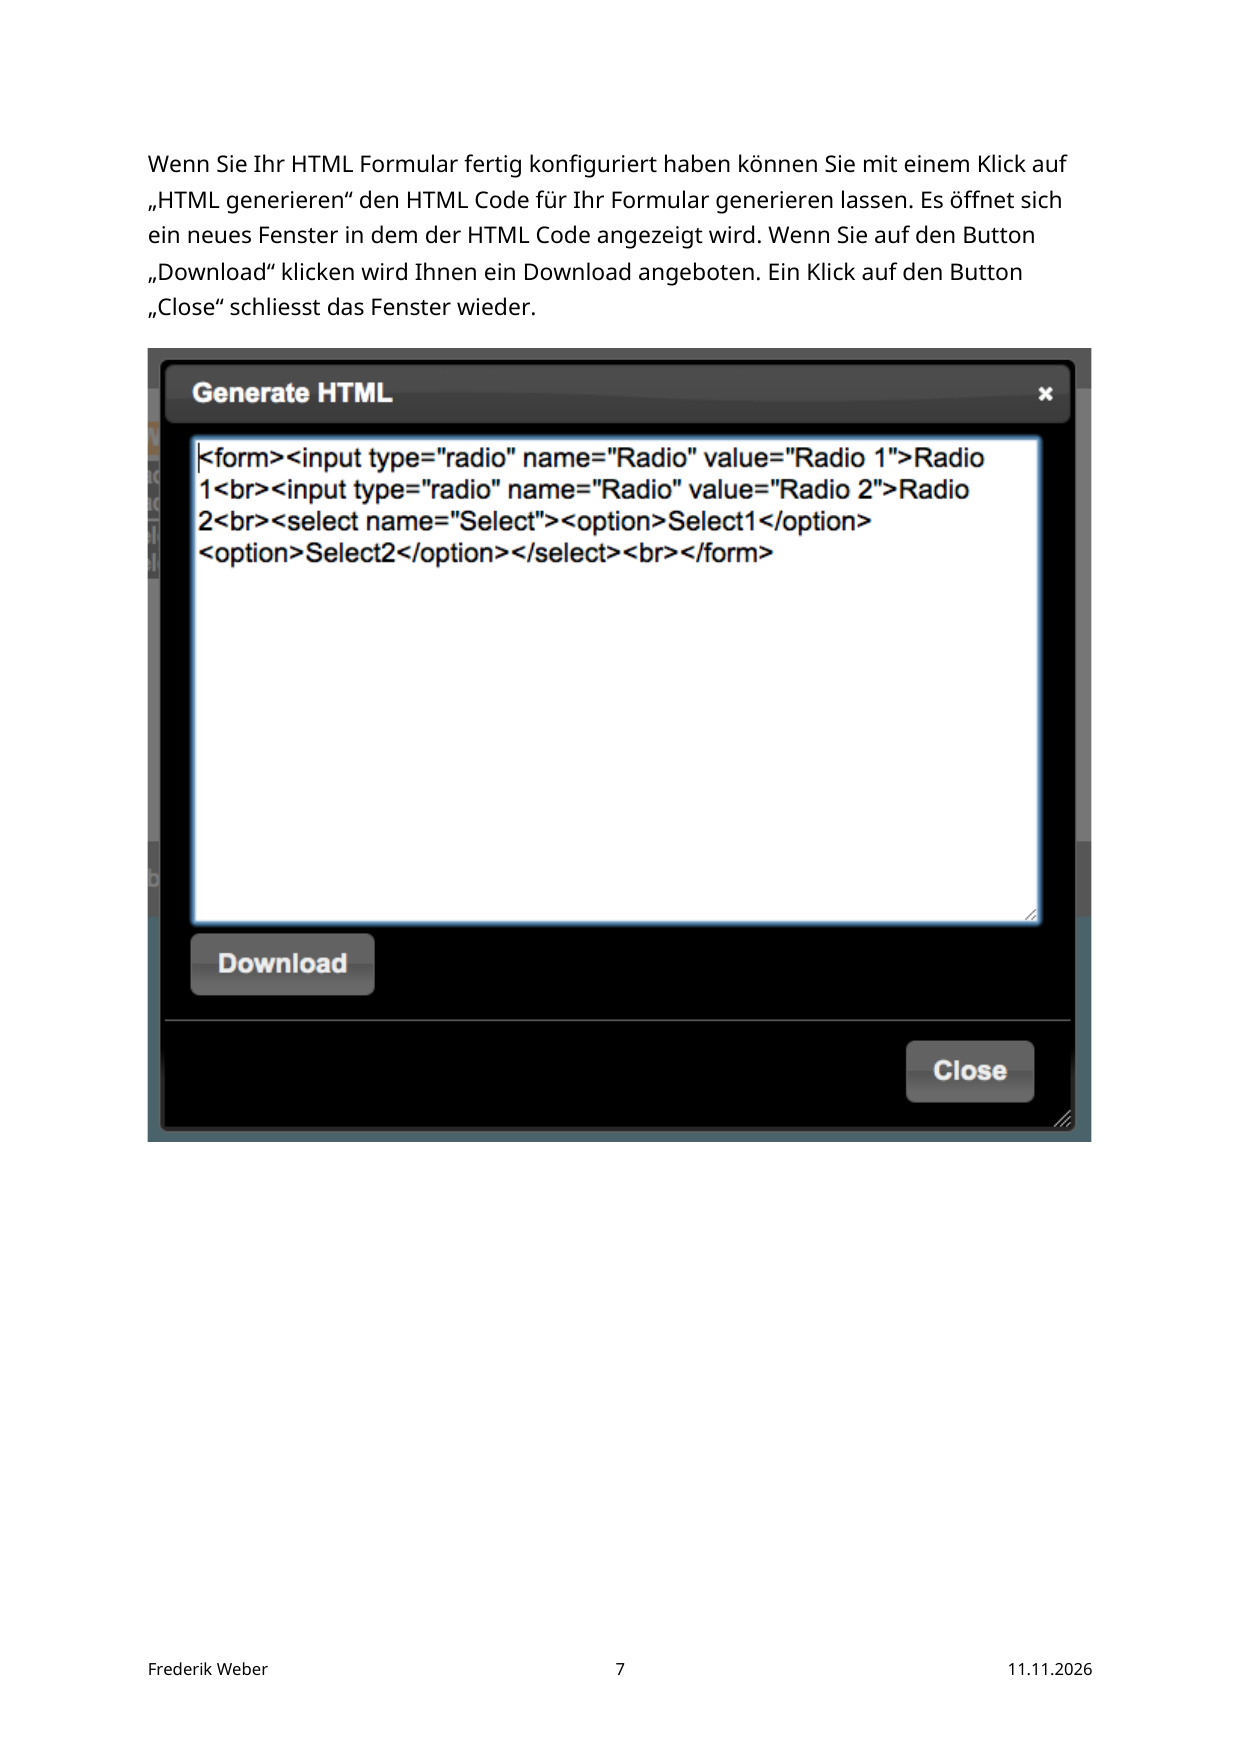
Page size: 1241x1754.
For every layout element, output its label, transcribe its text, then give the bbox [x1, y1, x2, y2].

picture [147, 348, 1092, 1142]
text Wenn Sie Ihr HTML Formular fertig konfiguriert haben können Sie mit einem Klick auf „HTML generieren“ den HTML Code für Ihr Formular generieren lassen. Es öffnet sich ein neues Fenster in dem der HTML Code angezeigt wird. Wenn Sie auf den Button „Download“ klicken wird Ihnen ein Download angeboten. Ein Klick auf den Button „Close“ schliesst das Fenster wieder. [148, 148, 1093, 323]
